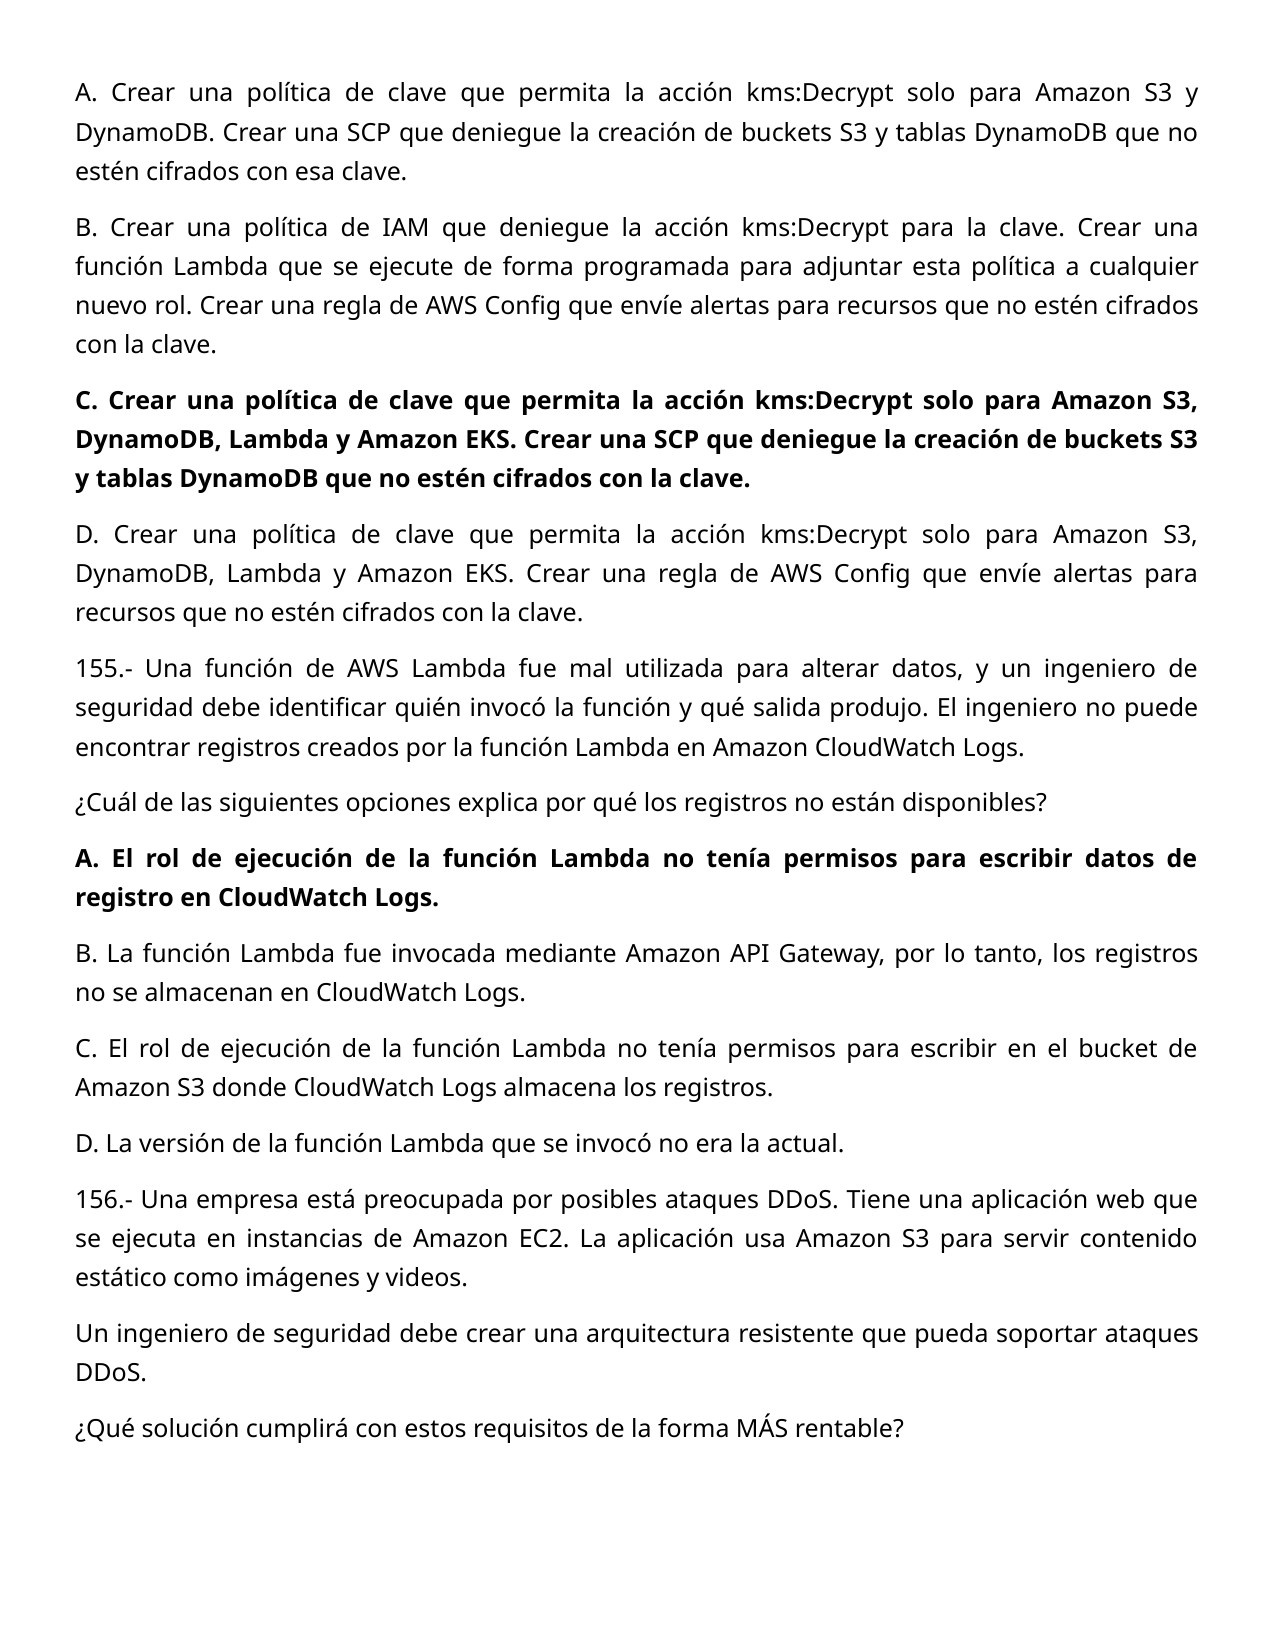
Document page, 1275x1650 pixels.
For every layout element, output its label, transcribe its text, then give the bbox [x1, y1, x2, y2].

text Un ingeniero de seguridad debe crear una arquitectura resistente que pueda soportar ataques DDoS. [75, 1316, 1200, 1389]
text C. El rol de ejecución de la función Lambda no tenía permisos para escribir en el bucket de Amazon S3 donde CloudWatch Logs almacena los registros. [75, 1031, 1200, 1104]
text D. La versión de la función Lambda que se invocó no era la actual. [75, 1126, 1200, 1160]
text B. La función Lambda fue invocada mediante Amazon API Gateway, por lo tanto, los registros no se almacenan en CloudWatch Logs. [75, 936, 1200, 1009]
text D. Crear una política de clave que permita la acción kms:Decrypt solo para Amazon S3, DynamoDB, Lambda y Amazon EKS. Crear una regla de AWS Config que envíe alertas para recursos que no estén cifrados con la clave. [75, 517, 1200, 629]
text A. Crear una política de clave que permita la acción kms:Decrypt solo para Amazon S3 y DynamoDB. Crear una SCP que deniegue la creación de buckets S3 y tablas DynamoDB que no estén cifrados con esa clave. [75, 75, 1200, 187]
text B. Crear una política de IAM que deniegue la acción kms:Decrypt para la clave. Crear una función Lambda que se ejecute de forma programada para adjuntar esta política a cualquier nuevo rol. Crear una regla de AWS Config que envíe alertas para recursos que no estén cifrados con la clave. [75, 209, 1200, 361]
text 156.- Una empresa está preocupada por posibles ataques DDoS. Tiene una aplicación web que se ejecuta en instancias de Amazon EC2. La aplicación usa Amazon S3 para servir contenido estático como imágenes y videos. [75, 1182, 1200, 1294]
text 155.- Una función de AWS Lambda fue mal utilizada para alterar datos, y un ingeniero de seguridad debe identificar quién invocó la función y qué salida produjo. El ingeniero no puede encontrar registros creados por la función Lambda en Amazon CloudWatch Logs. [75, 651, 1200, 763]
text A. El rol de ejecución de la función Lambda no tenía permisos para escribir datos de registro en CloudWatch Logs. [75, 841, 1200, 914]
text ¿Cuál de las siguientes opciones explica por qué los registros no están disponibles? [75, 785, 1200, 819]
text ¿Qué solución cumplirá con estos requisitos de la forma MÁS rentable? [75, 1411, 1200, 1445]
text C. Crear una política de clave que permita la acción kms:Decrypt solo para Amazon S3, DynamoDB, Lambda y Amazon EKS. Crear una SCP que deniegue la creación de buckets S3 y tablas DynamoDB que no estén cifrados con la clave. [75, 382, 1200, 495]
